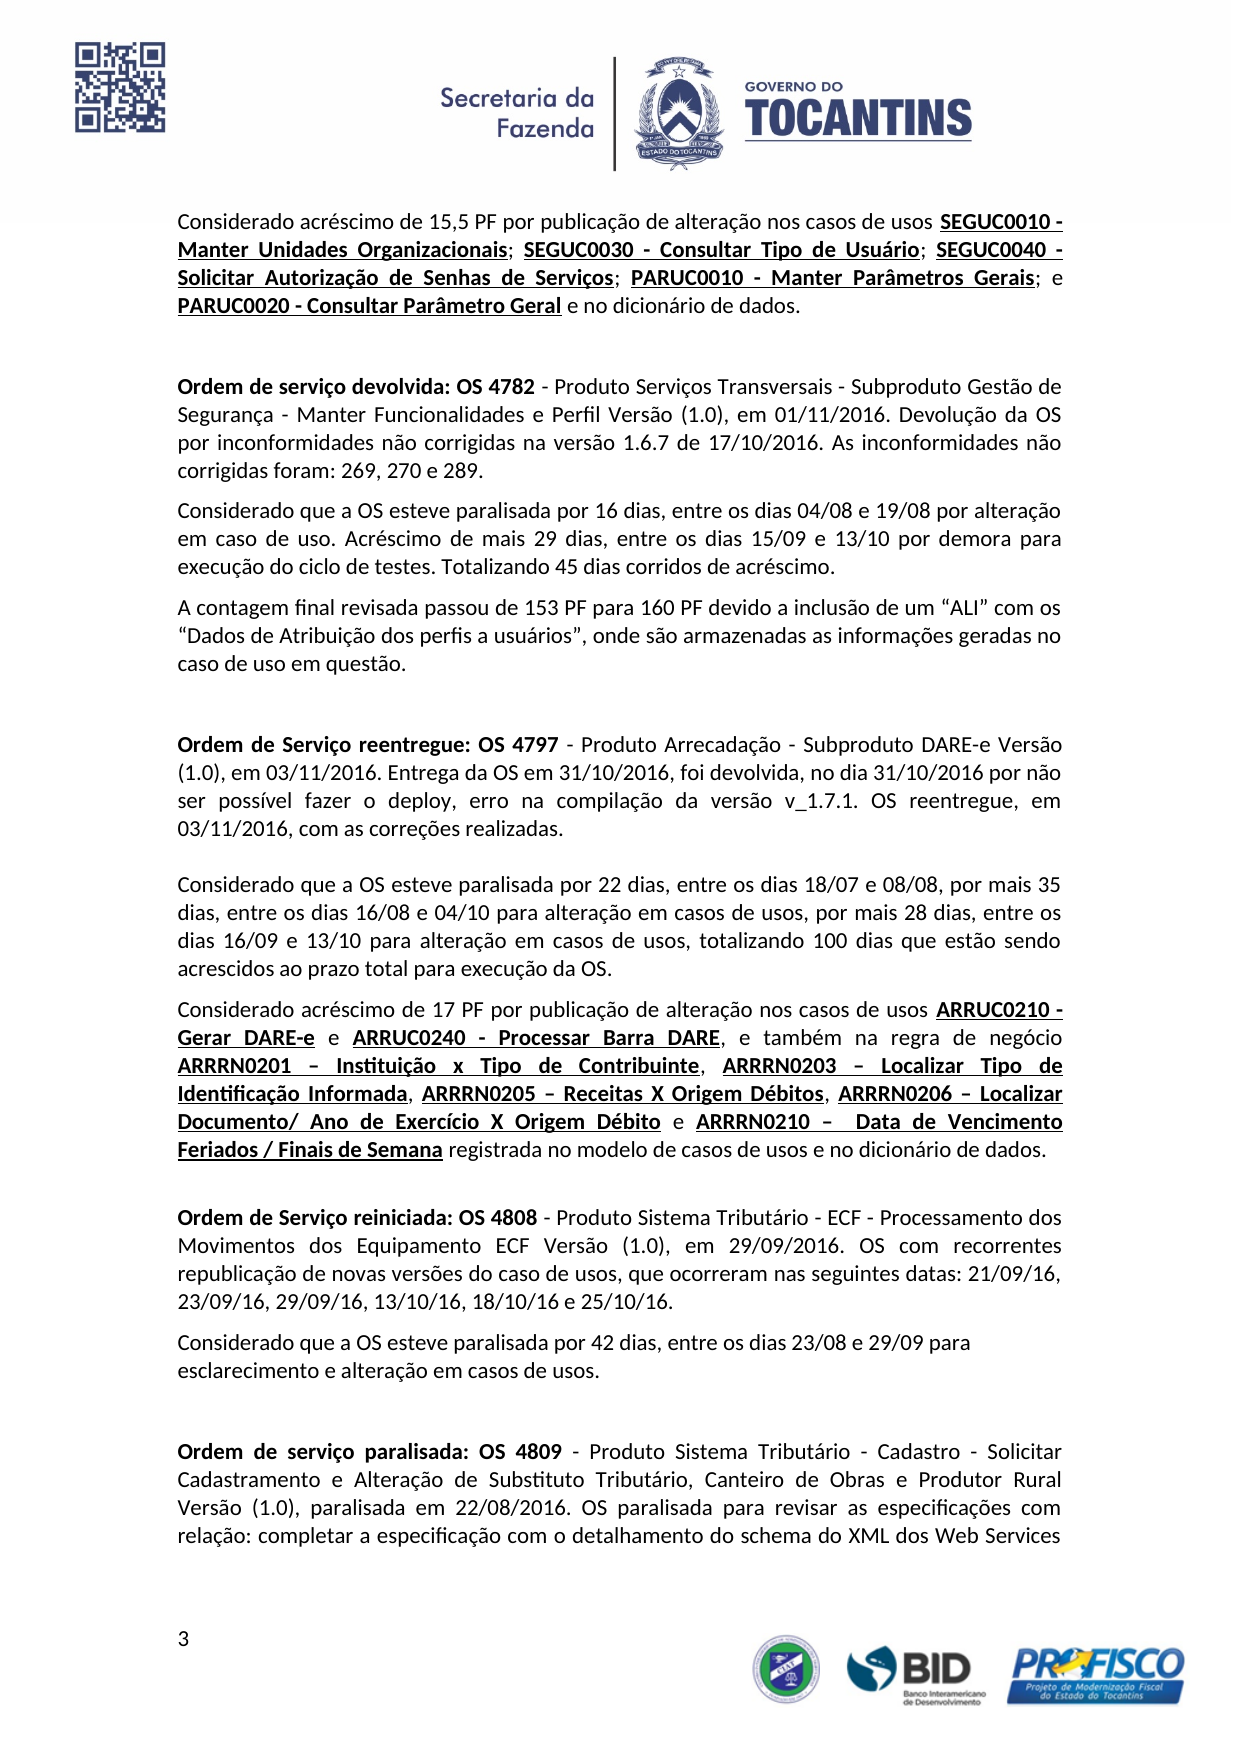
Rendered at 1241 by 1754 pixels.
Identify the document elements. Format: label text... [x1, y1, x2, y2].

text Considerado que a OS esteve paralisada por 22 dias, entre os dias 18/07 e 08/08, por mais 35 dias, entre os dias 16/08 e 04/10 para alteração em casos de usos, por mais 28 dias, entre os dias 16/09 e 13/10 para alteração em casos de usos, totalizando 100 dias que estão sendo acrescidos ao prazo total para execução da OS. [177, 870, 1063, 982]
text Ordem de Serviço reentregue: OS 4797 - Produto Arrecadação - Subproduto DARE-e Versão (1.0), em 03/11/2016. Entrega da OS em 31/10/2016, foi devolvida, no dia 31/10/2016 por não ser possível fazer o deploy, erro na compilação da versão v_1.7.1. OS reentregue, em 03/11/2016, com as correções realizadas. [177, 730, 1063, 842]
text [177, 1437, 1063, 1549]
text Considerado que a OS esteve paralisada por 42 dias, entre os dias 23/08 e 29/09 para esclarecimento e alteração em casos de usos. [177, 1328, 1063, 1384]
text Considerado acréscimo de 17 PF por publicação de alteração nos casos de usos ARRUC0210 - Gerar DARE-e e ARRUC0240 - Processar Barra DARE, e também na regra de negócio ARRRN0201 – Instituição x Tipo de Contribuinte, ARRRN0203 – Localizar Tipo de Identificação Informada, ARRRN0205 – Receitas X Origem Débitos, ARRRN0206 – Localizar Documento/ Ano de Exercício X Origem Débito e ARRRN0210 – Data de Vencimento Feriados / Finais de Semana registrada no modelo de casos de usos e no dicionário de dados. [177, 995, 1063, 1163]
text Ordem de Serviço reiniciada: OS 4808 - Produto Sistema Tributário - ECF - Processamento dos Movimentos dos Equipamento ECF Versão (1.0), em 29/09/2016. OS com recorrentes republicação de novas versões do caso de usos, que ocorreram nas seguintes datas: 21/09/16, 23/09/16, 29/09/16, 13/10/16, 18/10/16 e 25/10/16. [177, 1203, 1063, 1316]
text Considerado que a OS esteve paralisada por 16 dias, entre os dias 04/08 e 19/08 por alteração em caso de uso. Acréscimo de mais 29 dias, entre os dias 15/09 e 13/10 por demora para execução do ciclo de testes. Totalizando 45 dias corridos de acréscimo. [177, 496, 1063, 581]
text Considerado acréscimo de 15,5 PF por publicação de alteração nos casos de usos SEGUC0010 - Manter Unidades Organizacionais; SEGUC0030 - Consultar Tipo de Usuário; SEGUC0040 - Solicitar Autorização de Senhas de Serviços; PARUC0010 - Manter Parâmetros Gerais; e PARUC0020 - Consultar Parâmetro Geral e no dicionário de dados. [177, 207, 1063, 319]
picture [750, 1633, 1191, 1708]
text A contagem final revisada passou de 153 PF para 160 PF devido a inclusão de um “ALI” com os “Dados de Atribuição dos perfis a usuários”, onde são armazenadas as informações geradas no caso de uso em questão. [177, 593, 1063, 677]
picture [0, 0, 1232, 223]
text Ordem de serviço devolvida: OS 4782 - Produto Serviços Transversais - Subproduto Gestão de Segurança - Manter Funcionalidades e Perfil Versão (1.0), em 01/11/2016. Devolução da OS por inconformidades não corrigidas na versão 1.6.7 de 17/10/2016. As inconformidades não corrigidas foram: 269, 270 e 289. [177, 372, 1063, 484]
